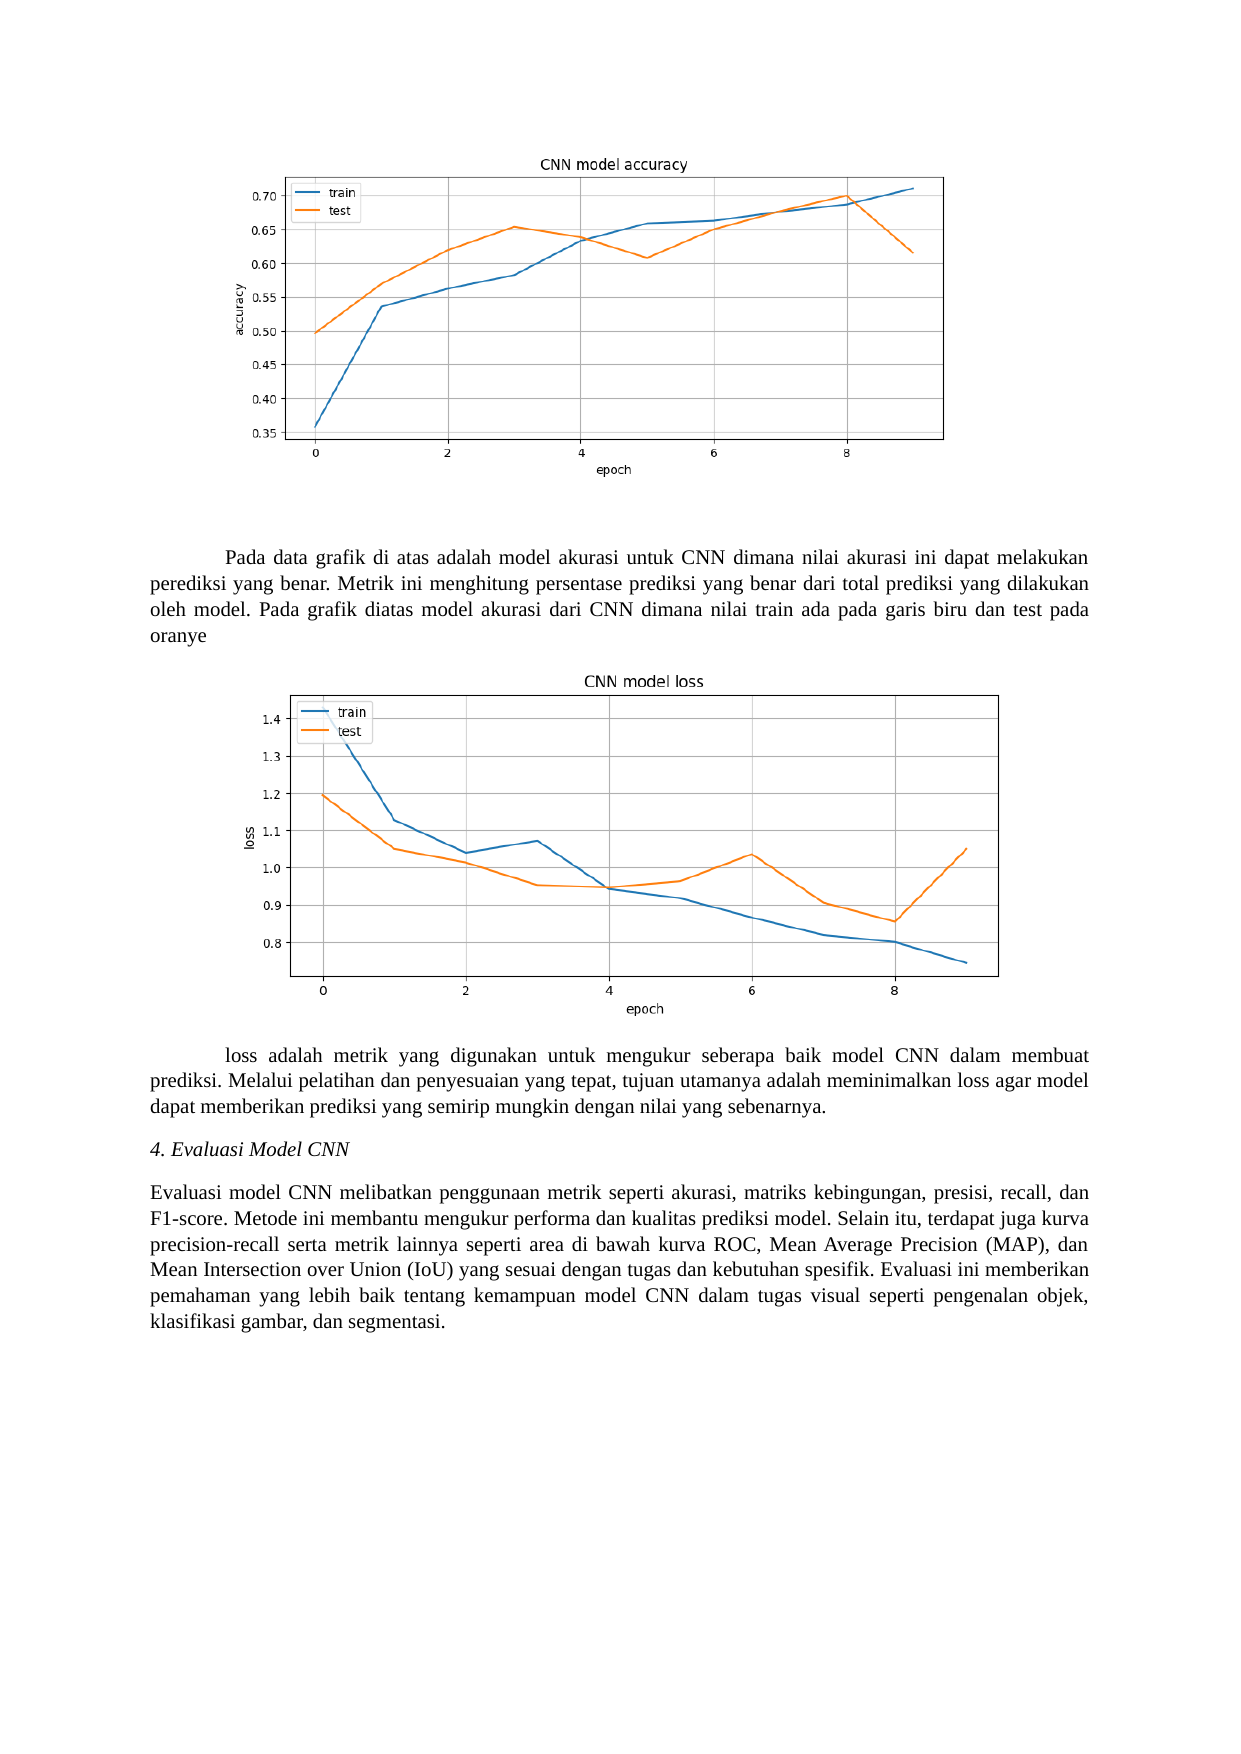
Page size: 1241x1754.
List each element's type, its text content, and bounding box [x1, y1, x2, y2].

picture [234, 665, 1007, 1024]
text loss adalah metrik yang digunakan untuk mengukur seberapa baik model CNN dalam membuat prediksi. Melalui pelatihan dan penyesuaian yang tepat, tujuan utamanya adalah meminimalkan loss agar model dapat memberikan prediksi yang semirip mungkin dengan nilai yang sebenarnya. [150, 1042, 1090, 1118]
text Pada data grafik di atas adalah model akurasi untuk CNN dimana nilai akurasi ini dapat melakukan perediksi yang benar. Metrik ini menghitung persentase prediksi yang benar dari total prediksi yang dilakukan oleh model. Pada grafik diatas model akurasi dari CNN dimana nilai train ada pada garis biru dan test pada oranye [150, 545, 1090, 647]
picture [225, 150, 951, 484]
text 4. Evaluasi Model CNN [150, 1137, 1090, 1161]
text Evaluasi model CNN melibatkan penggunaan metrik seperti akurasi, matriks kebingungan, presisi, recall, dan F1-score. Metode ini membantu mengukur performa dan kualitas prediksi model. Selain itu, terdapat juga kurva precision-recall serta metrik lainnya seperti area di bawah kurva ROC, Mean Average Precision (MAP), dan Mean Intersection over Union (IoU) yang sesuai dengan tugas dan kebutuhan spesifik. Evaluasi ini memberikan pemahaman yang lebih baik tentang kemampuan model CNN dalam tugas visual seperti pengenalan objek, klasifikasi gambar, dan segmentasi. [150, 1179, 1090, 1333]
